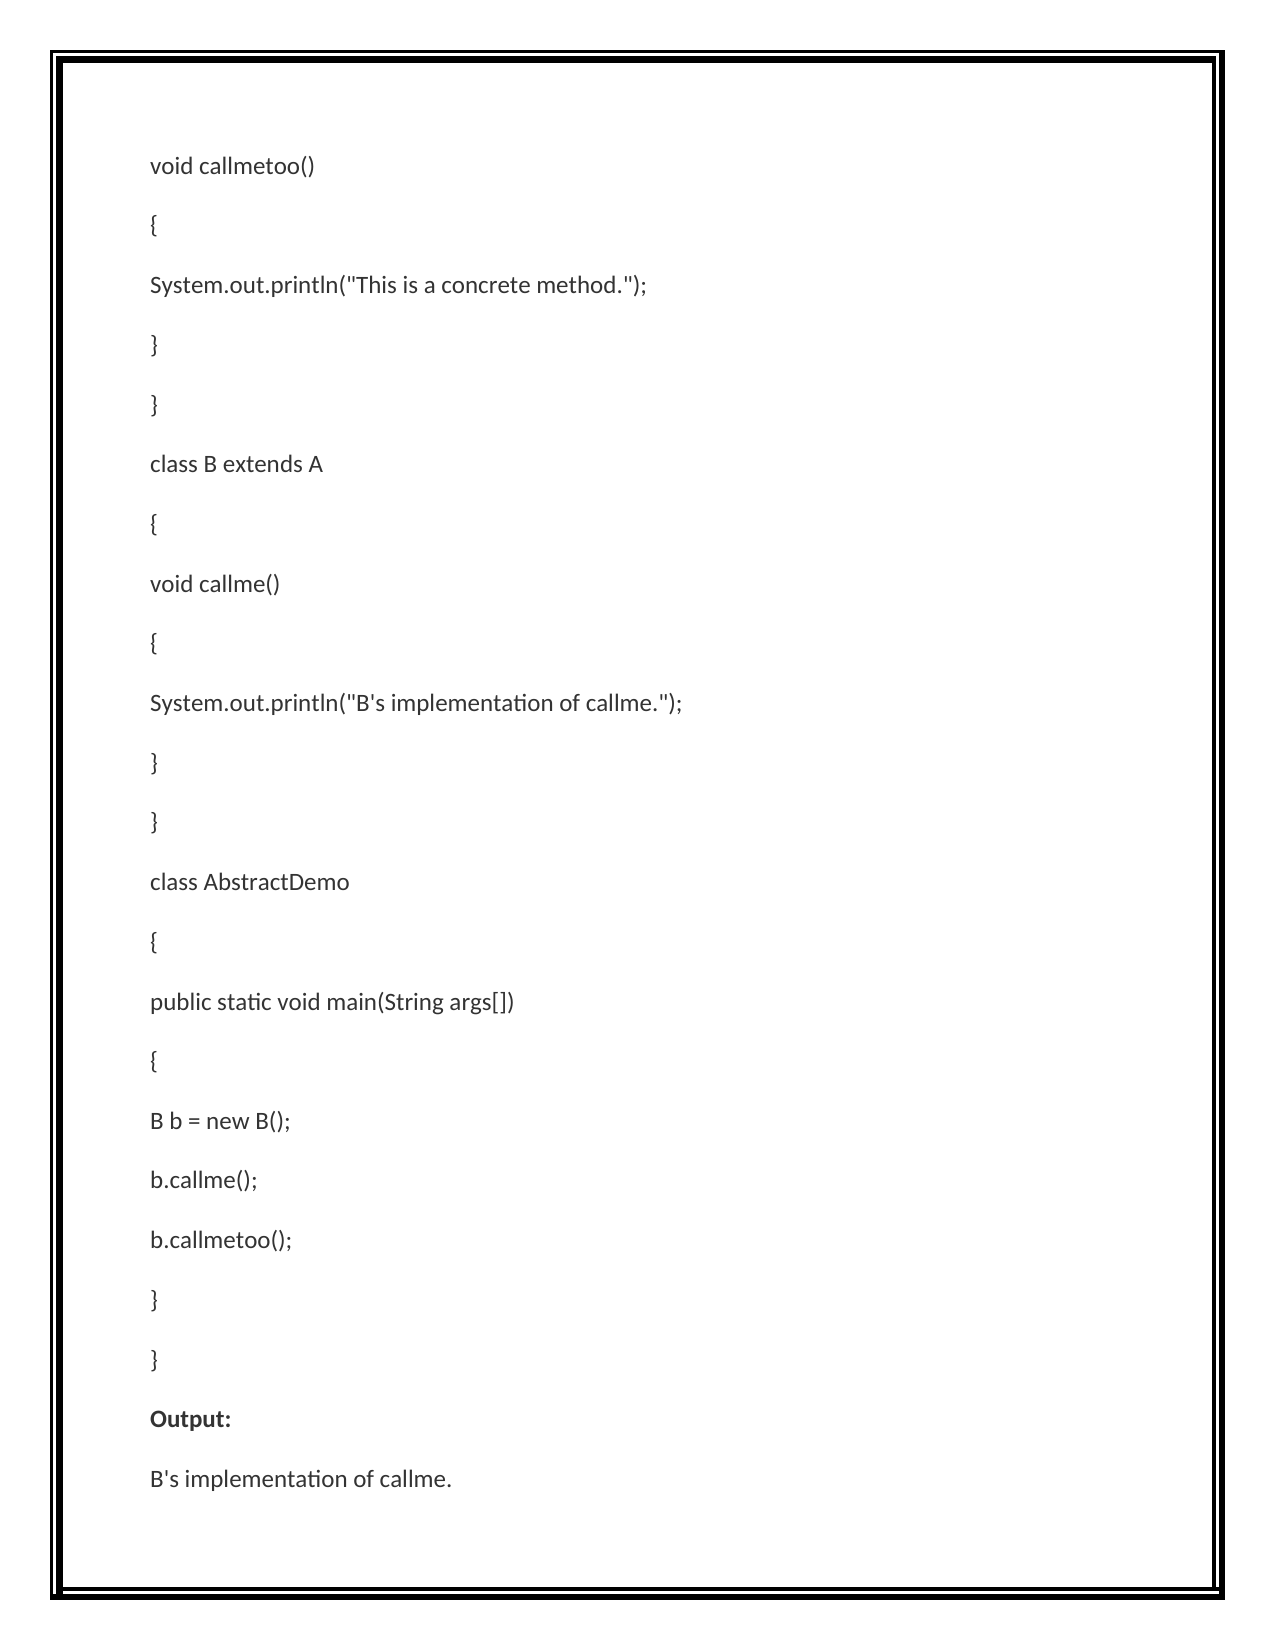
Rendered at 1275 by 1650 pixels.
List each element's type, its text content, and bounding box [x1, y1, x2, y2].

text } [150, 389, 1125, 419]
text B b = new B(); [150, 1105, 1125, 1136]
text public static void main(String args[]) [150, 986, 1125, 1016]
text } [150, 807, 1125, 837]
text { [150, 926, 1125, 956]
text System.out.println("This is a concrete method."); [150, 269, 1125, 300]
text void callme() [150, 568, 1125, 598]
text b.callmetoo(); [150, 1224, 1125, 1255]
text { [150, 210, 1125, 240]
text class B extends A [150, 448, 1125, 479]
text class AbstractDemo [150, 866, 1125, 897]
text Output: [150, 1403, 1125, 1434]
text } [150, 747, 1125, 777]
text B's implementation of callme. [150, 1463, 1125, 1494]
text { [150, 508, 1125, 539]
text } [150, 329, 1125, 359]
text System.out.println("B's implementation of callme."); [150, 687, 1125, 718]
text } [150, 1284, 1125, 1314]
text b.callme(); [150, 1165, 1125, 1195]
text { [150, 627, 1125, 658]
text } [150, 1344, 1125, 1374]
text { [150, 1045, 1125, 1076]
text void callmetoo() [150, 150, 1125, 181]
